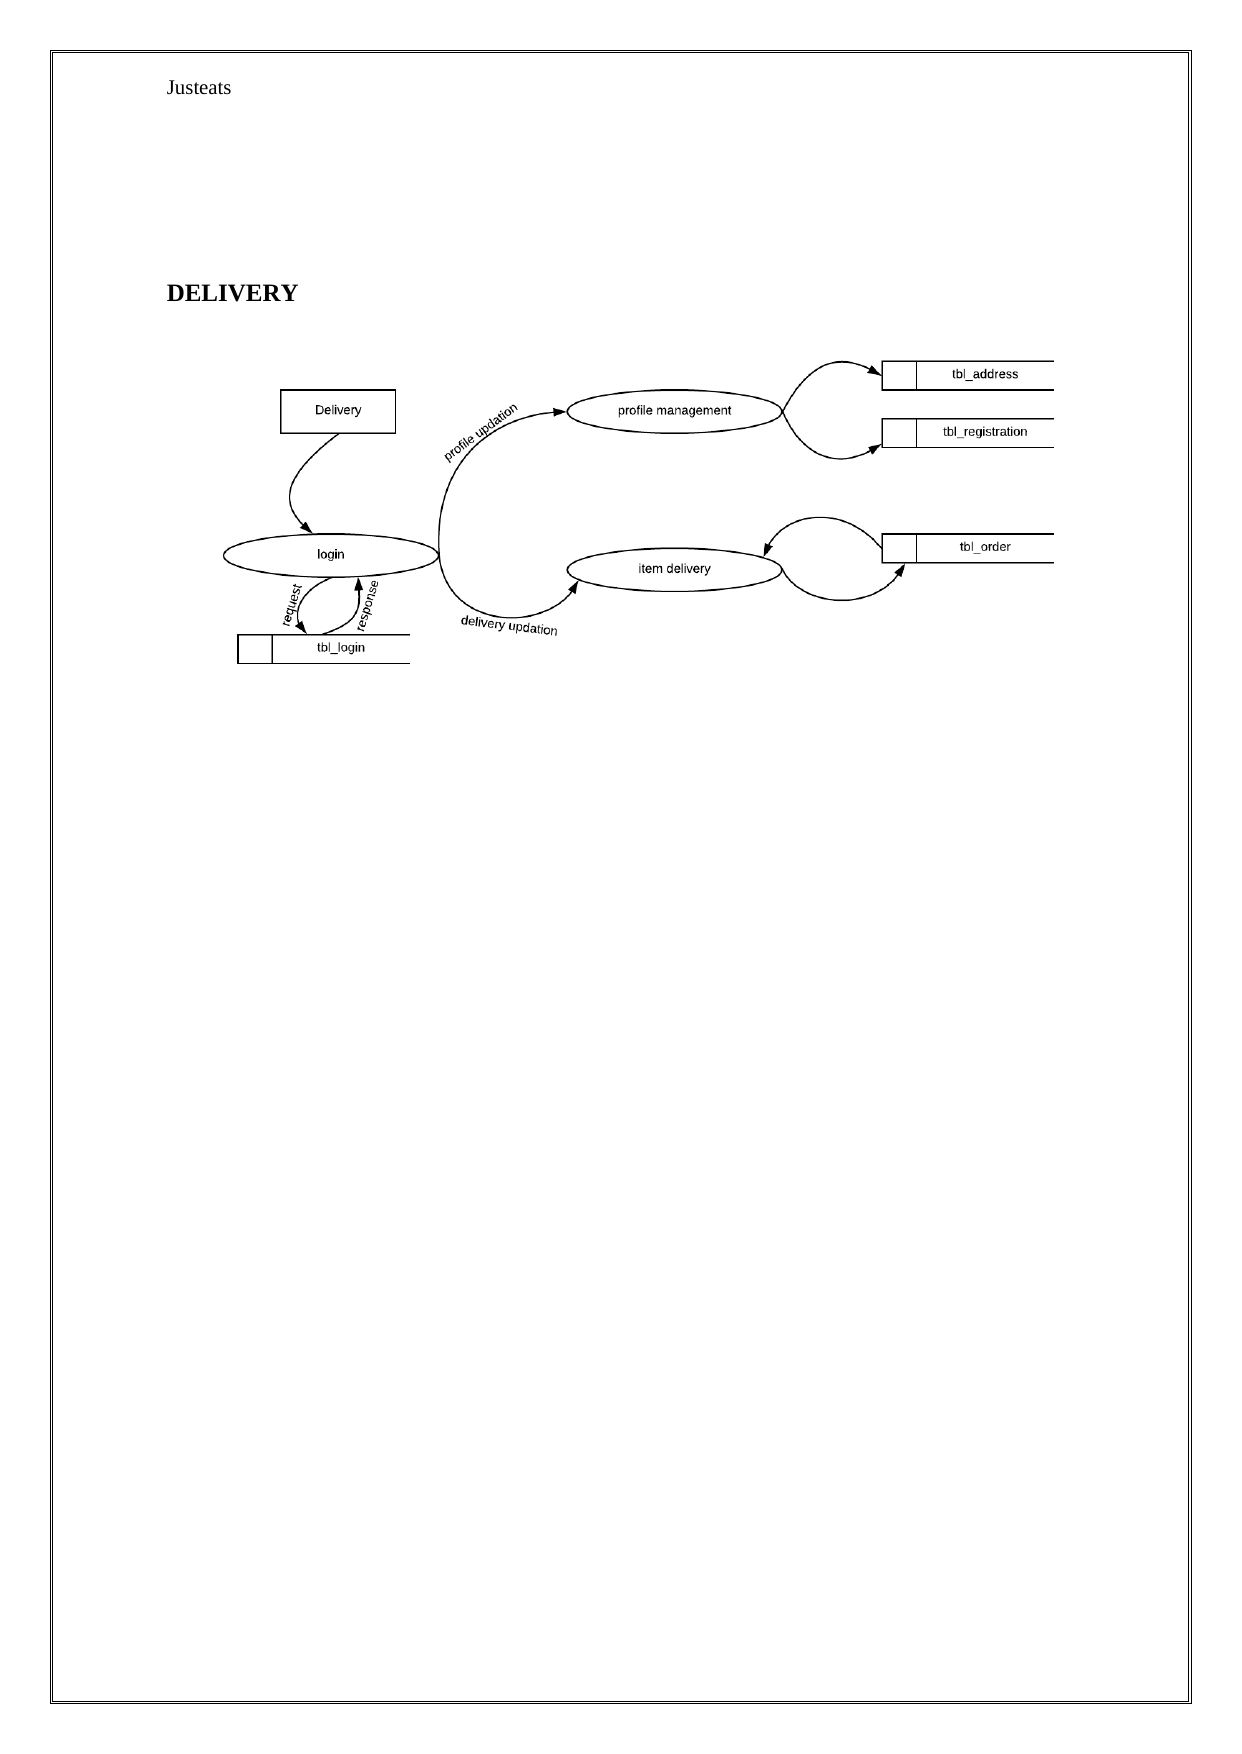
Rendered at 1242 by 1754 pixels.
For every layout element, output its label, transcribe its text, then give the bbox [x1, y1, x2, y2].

picture [166, 331, 1111, 694]
text DELIVERY [167, 278, 1110, 307]
